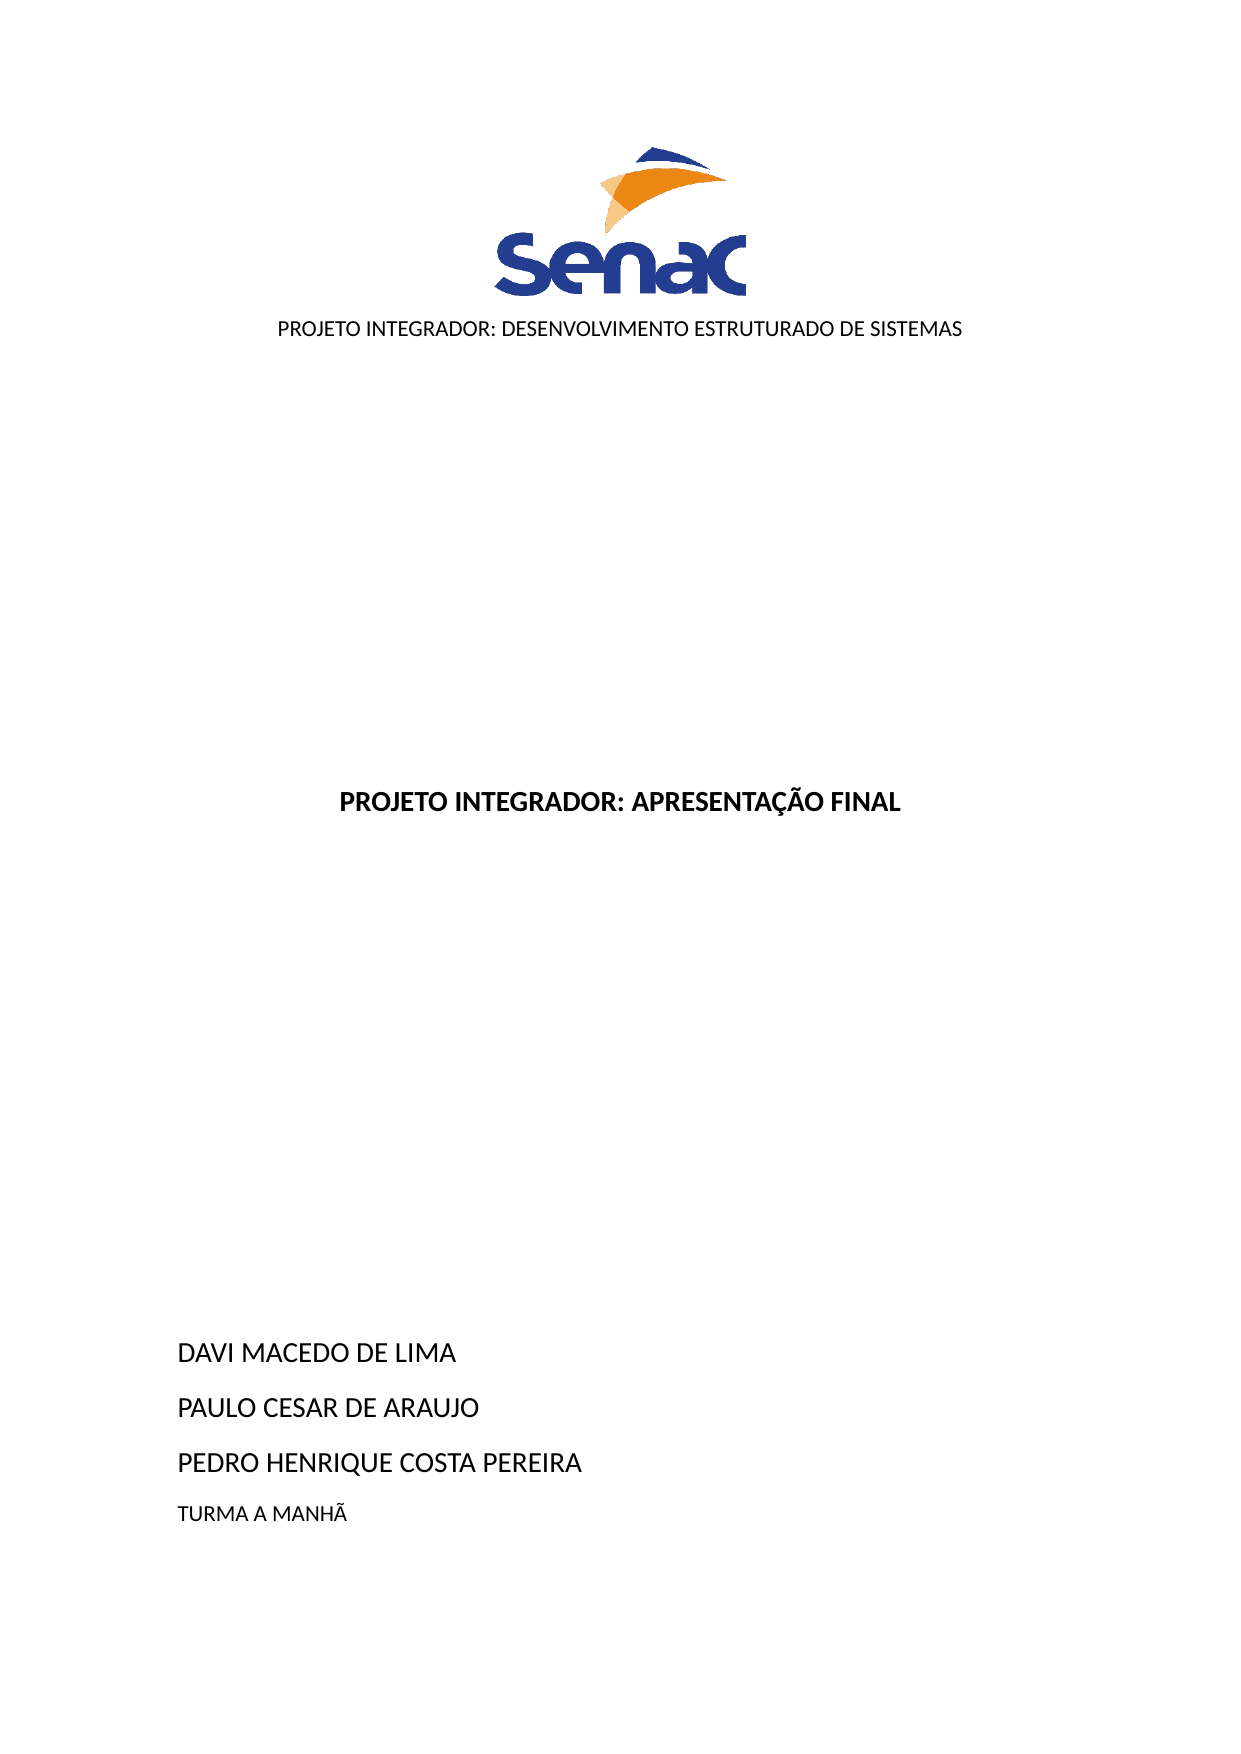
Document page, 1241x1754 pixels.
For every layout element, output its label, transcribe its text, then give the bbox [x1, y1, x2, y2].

text PAULO CESAR DE ARAUJO [177, 1389, 1063, 1425]
text TURMA A MANHÃ [177, 1499, 1063, 1527]
text DAVI MACEDO DE LIMA [177, 1334, 1063, 1370]
text PEDRO HENRIQUE COSTA PEREIRA [177, 1444, 1063, 1480]
text PROJETO INTEGRADOR: DESENVOLVIMENTO ESTRUTURADO DE SISTEMAS [177, 314, 1063, 342]
text PROJETO INTEGRADOR: APRESENTAÇÃO FINAL [177, 783, 1063, 818]
